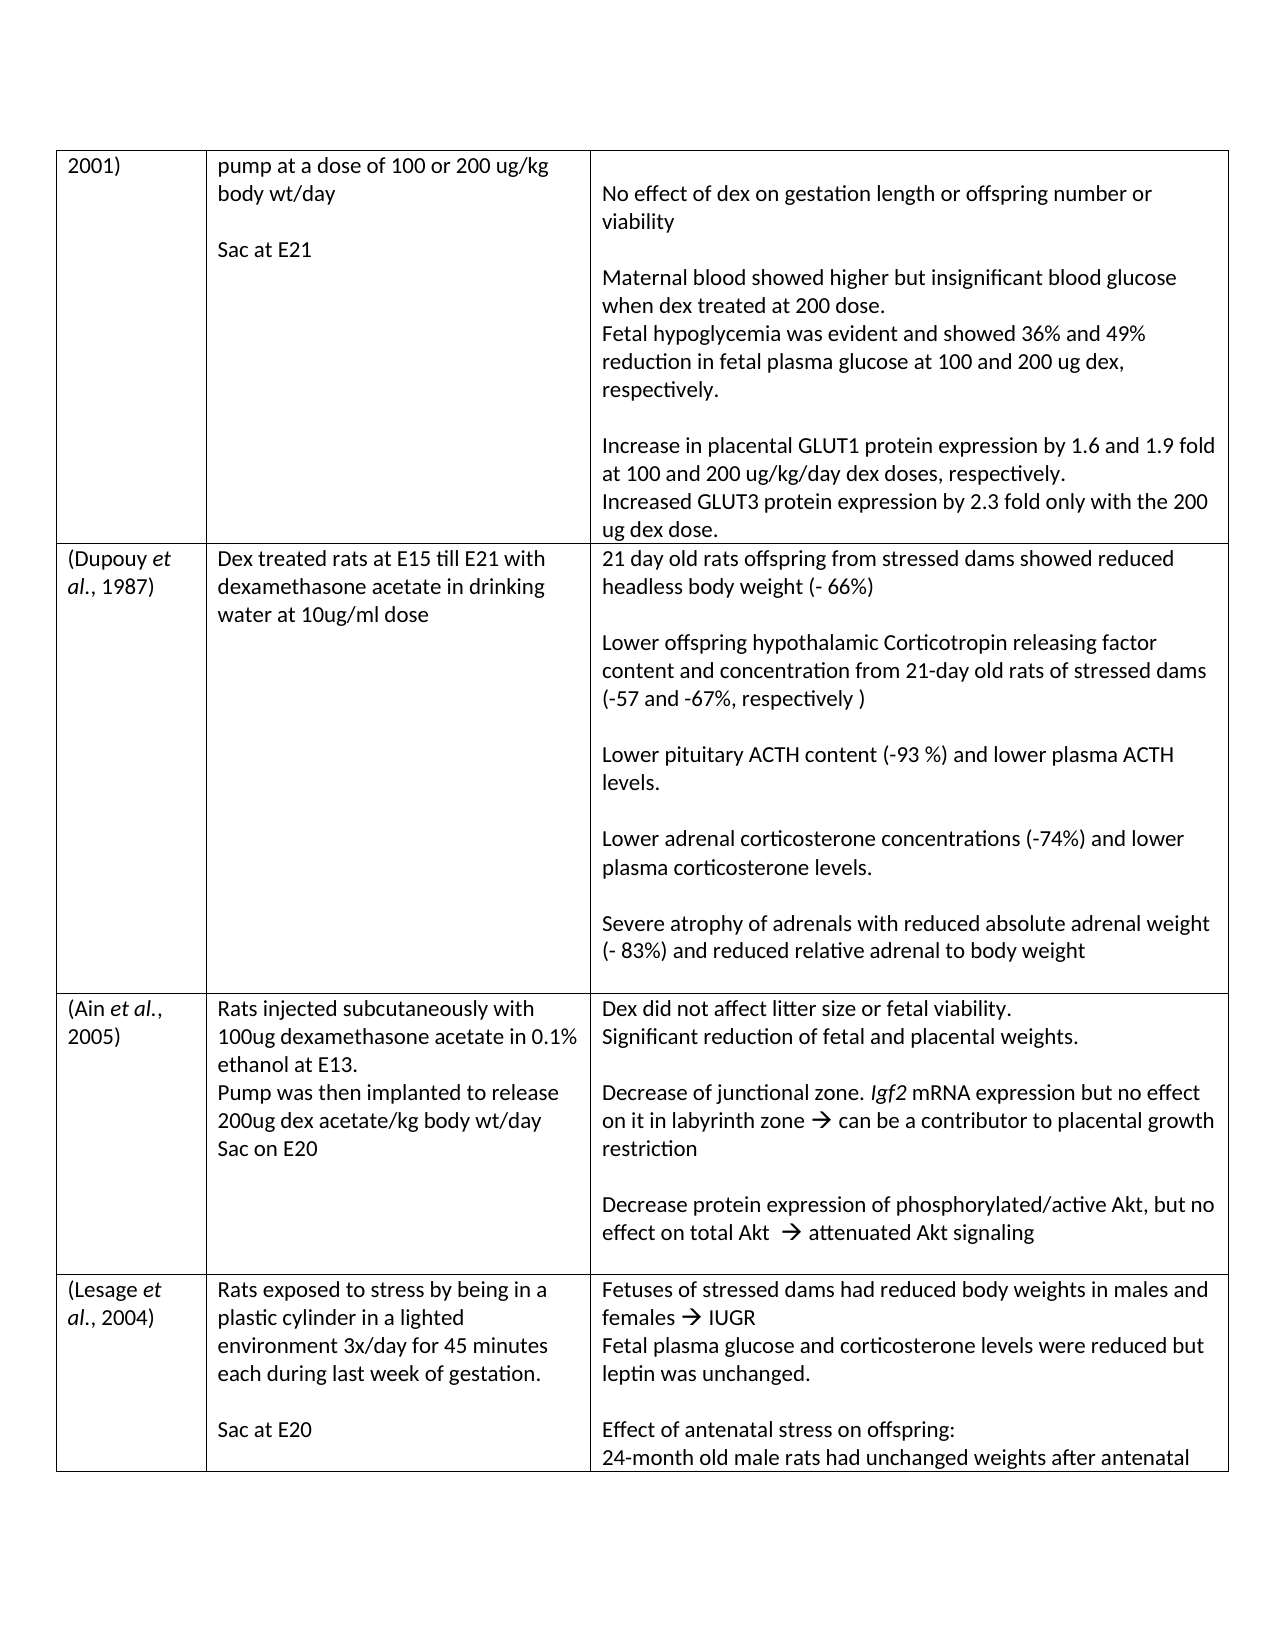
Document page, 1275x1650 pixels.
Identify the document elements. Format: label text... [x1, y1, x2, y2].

table_cell (Ain et al., 2005) [57, 994, 206, 1274]
table_cell (Lesage et al., 2004) [57, 1275, 206, 1471]
table_cell 21 day old rats offspring from stressed dams showed reduced headless body weight (- 66%) Lower offspring hypothalamic Corticotropin releasing factor content and concentration from 21-day old rats of stressed dams (-57 and -67%, respectively ) Lower pituitary ACTH content (-93 %) and lower plasma ACTH levels. Lower adrenal corticosterone concentrations (-74%) and lower plasma corticosterone levels. Severe atrophy of adrenals with reduced absolute adrenal weight (- 83%) and reduced relative adrenal to body weight [591, 544, 1228, 993]
table_cell Rats exposed to stress by being in a plastic cylinder in a lighted environment 3x/day for 45 minutes each during last week of gestation. Sac at E20 [207, 1275, 590, 1471]
table_cell Pregnant rats given dexamethasone by subcutaneous infusion at E15 via a pump at a dose of 100 or 200 ug/kg body wt/day Sac at E21 [207, 151, 590, 543]
table_cell (Dupouy et al., 1987) [57, 544, 206, 993]
table_cell Dex treated rats at E15 till E21 with dexamethasone acetate in drinking water at 10ug/ml dose [207, 544, 590, 993]
table_cell (Langdown & Sugden, 2001) [57, 151, 206, 543]
